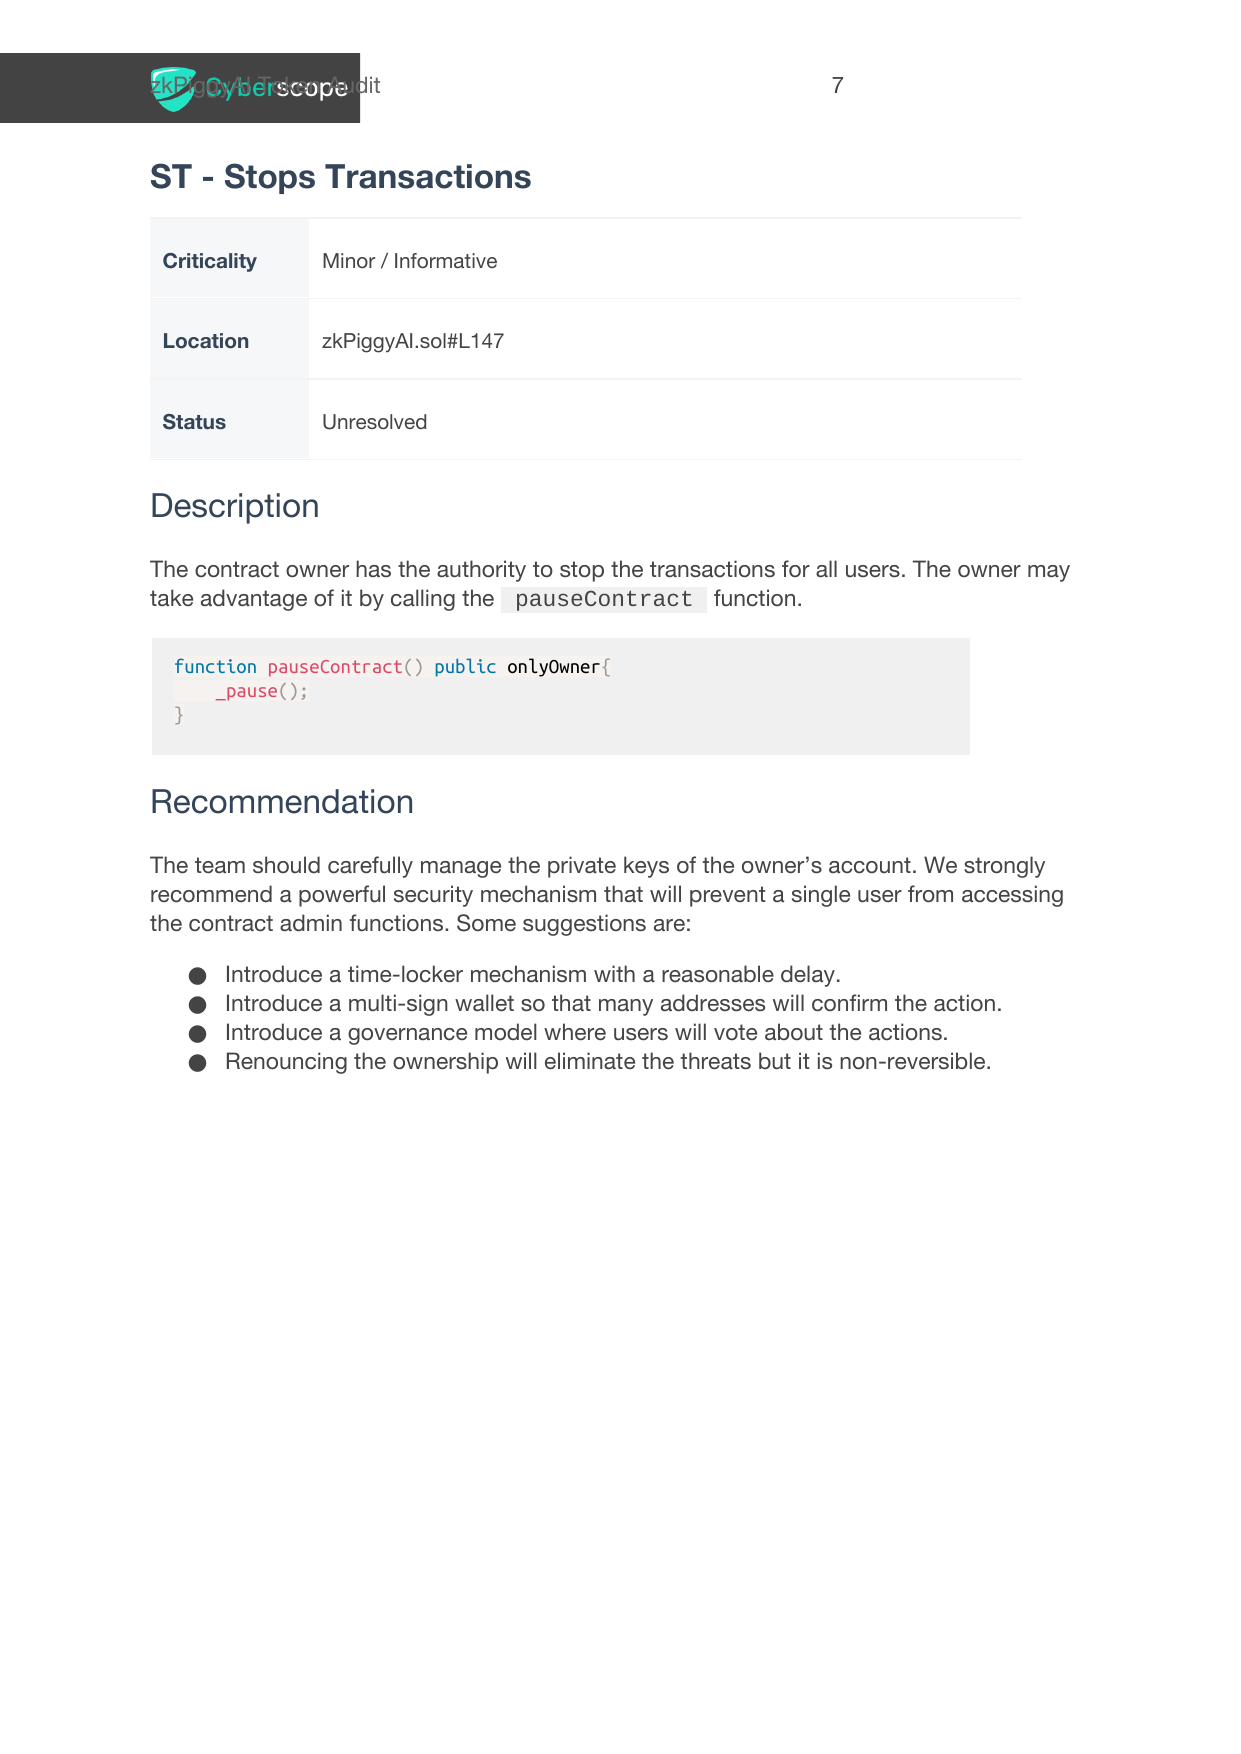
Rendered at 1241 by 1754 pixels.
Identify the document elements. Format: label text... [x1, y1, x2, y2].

table_cell Unresolved [309, 380, 1022, 458]
subtitle ST - Stops Transactions [150, 156, 1090, 198]
subtitle Description [150, 485, 1090, 527]
picture [0, 53, 361, 123]
list Renouncing the ownership will eliminate the threats but it is non-reversible. [187, 1047, 1090, 1076]
list Introduce a governance model where users will vote about the actions. [187, 1018, 1090, 1047]
table_cell Status [150, 380, 309, 458]
table_header function pauseContract() public onlyOwner{ _pause(); } [152, 638, 970, 755]
table_header Criticality [150, 219, 309, 297]
table_header Minor / Informative [309, 219, 1022, 297]
list Introduce a time-locker mechanism with a reasonable delay. [187, 961, 1090, 989]
text The contract owner has the authority to stop the transactions for all users. The owner may take advantage of it by calling the pauseContract function. [150, 555, 1090, 613]
table_cell Location [150, 299, 309, 378]
table_cell zkPiggyAI.sol#L147 [309, 299, 1022, 378]
subtitle Recommendation [150, 781, 1090, 823]
list Introduce a multi-sign wallet so that many addresses will confirm the action. [187, 989, 1090, 1018]
text The team should carefully manage the private keys of the owner’s account. We strongly recommend a powerful security mechanism that will prevent a single user from accessing the contract admin functions. Some suggestions are: [150, 851, 1090, 938]
